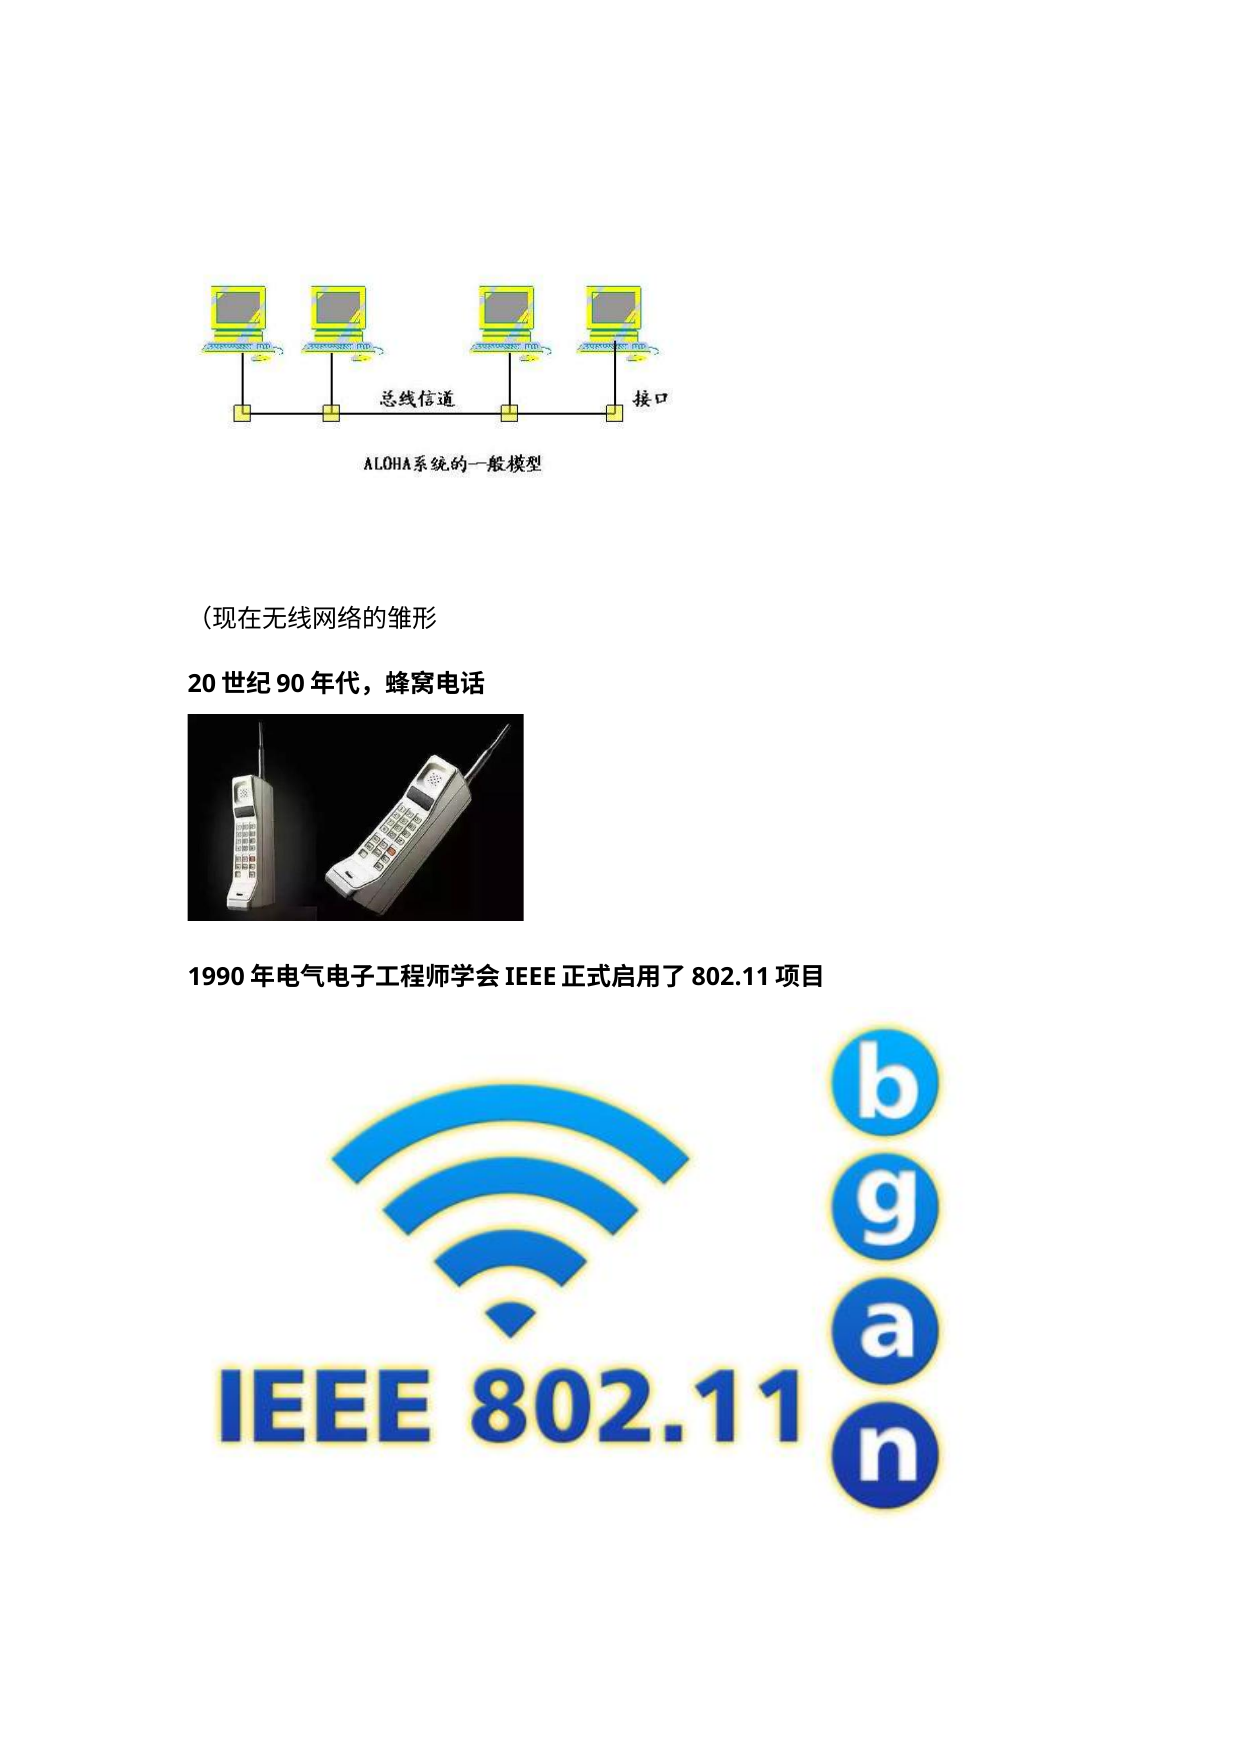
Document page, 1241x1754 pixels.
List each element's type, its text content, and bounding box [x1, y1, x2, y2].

text 1990年电气电子工程师学会IEEE正式启用了802.11项目 [187, 942, 1053, 1007]
picture [187, 1007, 969, 1528]
text （现在无线网络的雏形 [187, 584, 1053, 649]
picture [187, 162, 693, 567]
picture [187, 714, 524, 921]
text 20世纪90年代，蜂窝电话 [187, 649, 1053, 714]
